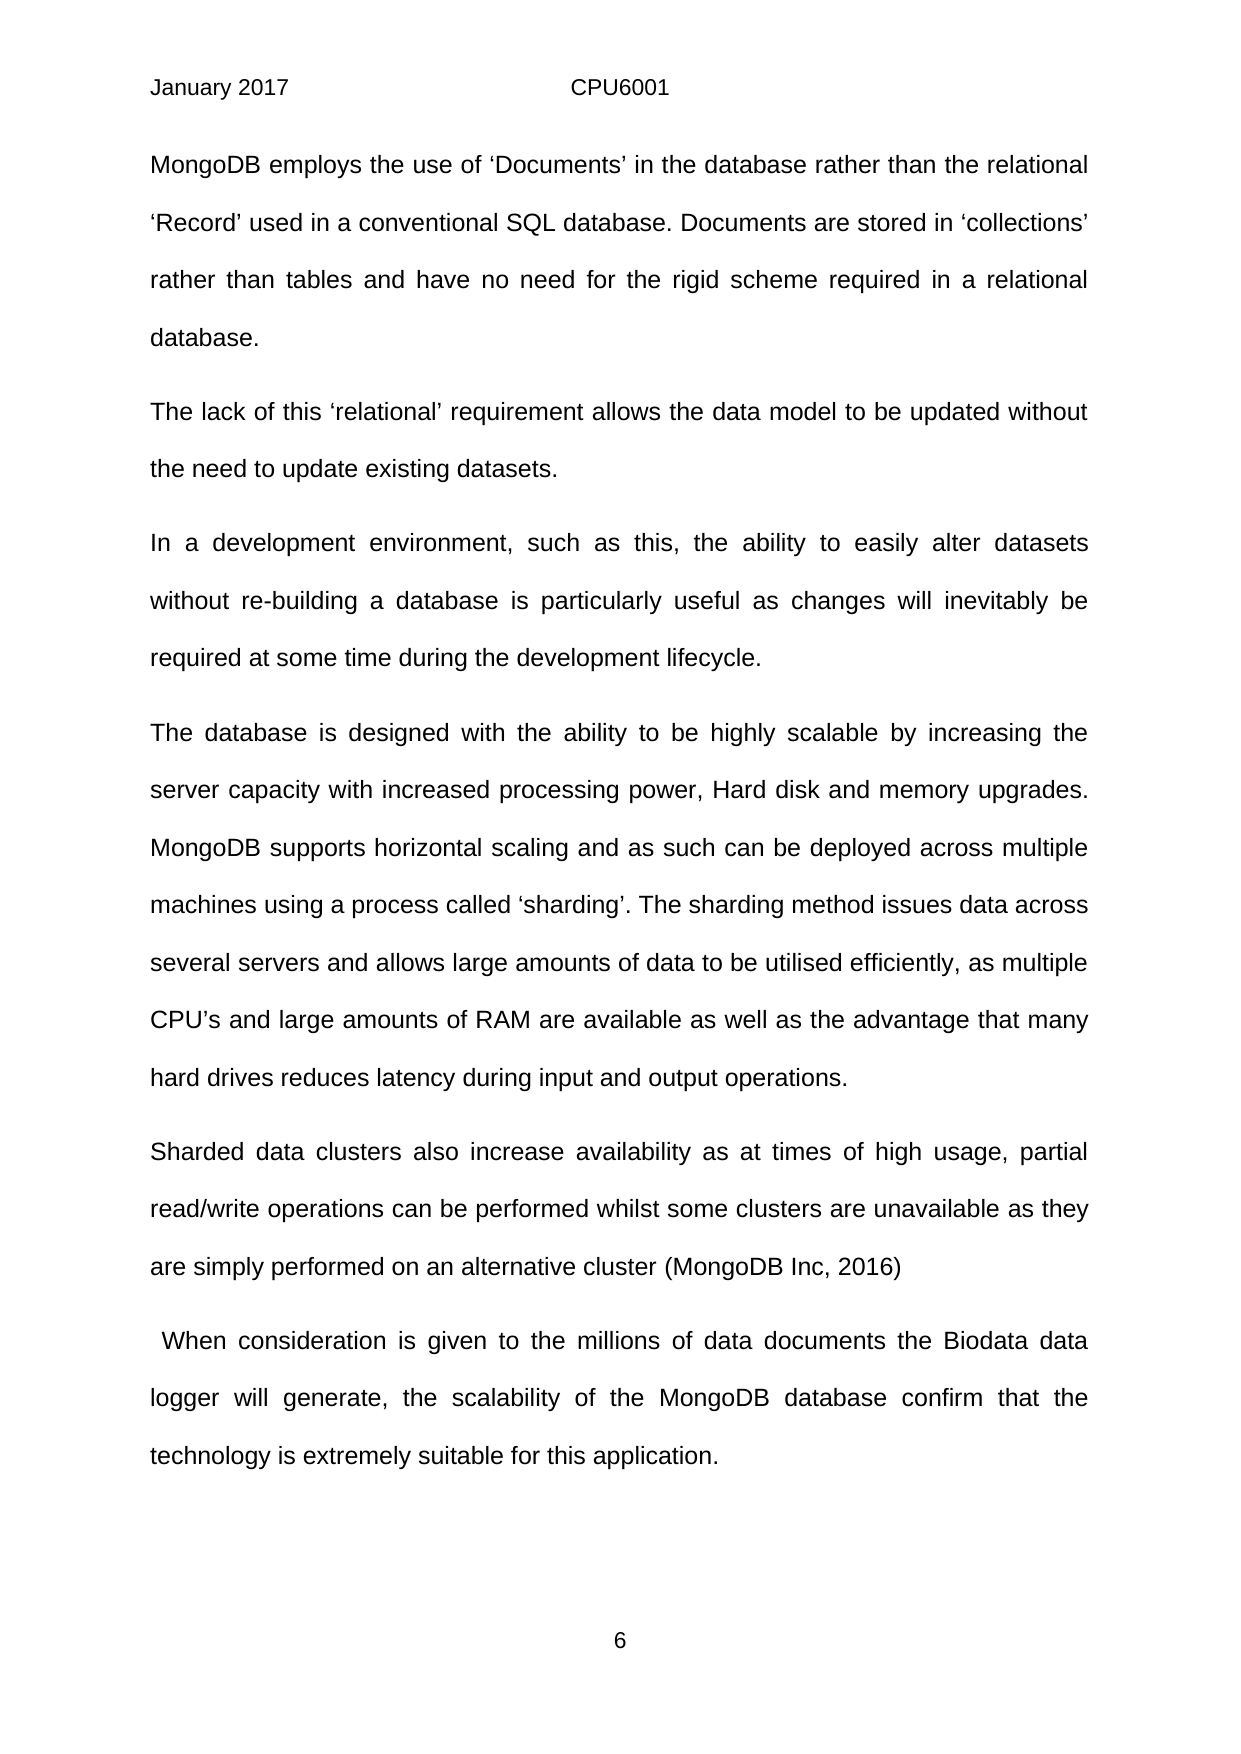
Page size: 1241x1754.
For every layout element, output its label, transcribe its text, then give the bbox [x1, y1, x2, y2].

text The lack of this ‘relational’ requirement allows the data model to be updated without the need to update existing datasets. [150, 397, 1090, 483]
text Sharded data clusters also increase availability as at times of high usage, partial read/write operations can be performed whilst some clusters are unavailable as they are simply performed on an alternative cluster (MongoDB Inc, 2016) [150, 1137, 1090, 1280]
text In a development environment, such as this, the ability to easily alter datasets without re-building a database is particularly useful as changes will inevitably be required at some time during the development lifecycle. [150, 528, 1090, 672]
text MongoDB employs the use of ‘Documents’ in the database rather than the relational ‘Record’ used in a conventional SQL database. Documents are stored in ‘collections’ rather than tables and have no need for the rigid scheme required in a relational database. [150, 150, 1090, 351]
text The database is designed with the ability to be highly scalable by increasing the server capacity with increased processing power, Hard disk and memory upgrades. MongoDB supports horizontal scaling and as such can be deployed across multiple machines using a process called ‘sharding’. The sharding method issues data across several servers and allows large amounts of data to be utilised efficiently, as multiple CPU’s and large amounts of RAM are available as well as the advantage that many hard drives reduces latency during input and output operations. [150, 717, 1090, 1091]
text When consideration is given to the millions of data documents the Biodata data logger will generate, the scalability of the MongoDB database confirm that the technology is extremely suitable for this application. [150, 1326, 1090, 1469]
